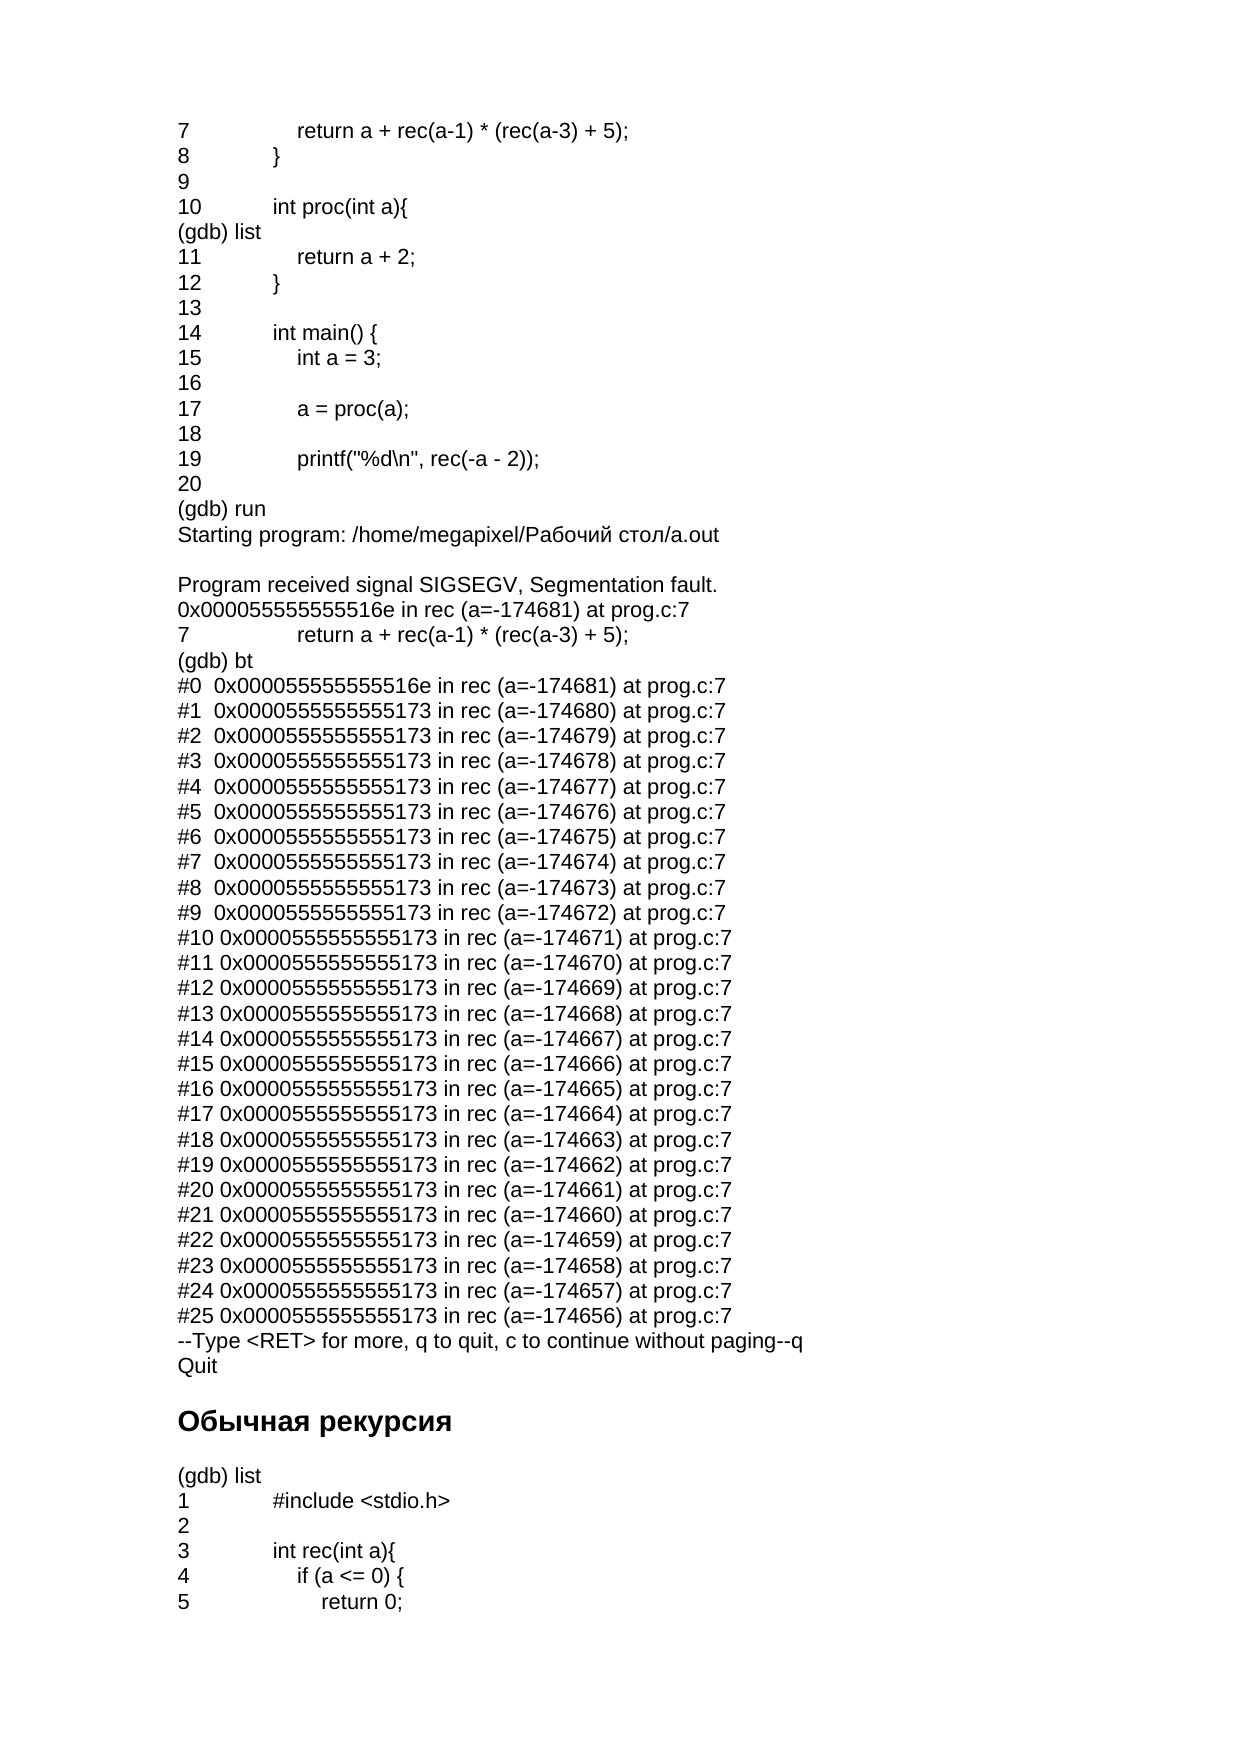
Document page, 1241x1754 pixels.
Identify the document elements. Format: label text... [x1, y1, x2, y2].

text 16 [177, 370, 1152, 395]
text #3 0x0000555555555173 in rec (a=-174678) at prog.c:7 [177, 748, 1152, 773]
text #21 0x0000555555555173 in rec (a=-174660) at prog.c:7 [177, 1202, 1152, 1227]
text #20 0x0000555555555173 in rec (a=-174661) at prog.c:7 [177, 1177, 1152, 1202]
text 20 [177, 471, 1152, 496]
text #16 0x0000555555555173 in rec (a=-174665) at prog.c:7 [177, 1076, 1152, 1101]
text --Type <RET> for more, q to quit, c to continue without paging--q [177, 1328, 1152, 1353]
text 12 } [177, 269, 1152, 294]
text #10 0x0000555555555173 in rec (a=-174671) at prog.c:7 [177, 925, 1152, 950]
text 14 int main() { [177, 320, 1152, 345]
text #24 0x0000555555555173 in rec (a=-174657) at prog.c:7 [177, 1278, 1152, 1303]
text #19 0x0000555555555173 in rec (a=-174662) at prog.c:7 [177, 1152, 1152, 1177]
text #0 0x000055555555516e in rec (a=-174681) at prog.c:7 [177, 673, 1152, 698]
text 2 [177, 1513, 1152, 1538]
text (gdb) list [177, 219, 1152, 244]
text #9 0x0000555555555173 in rec (a=-174672) at prog.c:7 [177, 899, 1152, 925]
text #15 0x0000555555555173 in rec (a=-174666) at prog.c:7 [177, 1051, 1152, 1076]
text 5 return 0; [177, 1588, 1152, 1614]
text 13 [177, 294, 1152, 320]
text #14 0x0000555555555173 in rec (a=-174667) at prog.c:7 [177, 1026, 1152, 1051]
text #12 0x0000555555555173 in rec (a=-174669) at prog.c:7 [177, 975, 1152, 1000]
text #2 0x0000555555555173 in rec (a=-174679) at prog.c:7 [177, 723, 1152, 748]
text #7 0x0000555555555173 in rec (a=-174674) at prog.c:7 [177, 849, 1152, 874]
text (gdb) run [177, 496, 1152, 521]
text #13 0x0000555555555173 in rec (a=-174668) at prog.c:7 [177, 1000, 1152, 1026]
text 18 [177, 421, 1152, 446]
text #5 0x0000555555555173 in rec (a=-174676) at prog.c:7 [177, 799, 1152, 824]
text #17 0x0000555555555173 in rec (a=-174664) at prog.c:7 [177, 1101, 1152, 1126]
text Quit [177, 1353, 1152, 1378]
text Program received signal SIGSEGV, Segmentation fault. [177, 572, 1152, 597]
text 11 return a + 2; [177, 244, 1152, 269]
text #1 0x0000555555555173 in rec (a=-174680) at prog.c:7 [177, 698, 1152, 723]
text 10 int proc(int a){ [177, 194, 1152, 219]
text #25 0x0000555555555173 in rec (a=-174656) at prog.c:7 [177, 1303, 1152, 1328]
text #6 0x0000555555555173 in rec (a=-174675) at prog.c:7 [177, 824, 1152, 849]
text #18 0x0000555555555173 in rec (a=-174663) at prog.c:7 [177, 1126, 1152, 1152]
text 7 return a + rec(a-1) * (rec(a-3) + 5); [177, 118, 1152, 143]
text 3 int rec(int a){ [177, 1538, 1152, 1563]
text #4 0x0000555555555173 in rec (a=-174677) at prog.c:7 [177, 773, 1152, 799]
text (gdb) bt [177, 647, 1152, 673]
text 19 printf("%d\n", rec(-a - 2)); [177, 446, 1152, 471]
text #22 0x0000555555555173 in rec (a=-174659) at prog.c:7 [177, 1227, 1152, 1252]
text 7 return a + rec(a-1) * (rec(a-3) + 5); [177, 622, 1152, 647]
text (gdb) list [177, 1462, 1152, 1488]
text Обычная рекурсия [177, 1404, 1152, 1437]
text Starting program: /home/megapixel/Рабочий стол/a.out [177, 521, 1152, 547]
text 1 #include <stdio.h> [177, 1488, 1152, 1513]
text 9 [177, 168, 1152, 194]
text 15 int a = 3; [177, 345, 1152, 370]
text #8 0x0000555555555173 in rec (a=-174673) at prog.c:7 [177, 874, 1152, 899]
text 8 } [177, 143, 1152, 168]
text 17 a = proc(a); [177, 395, 1152, 421]
text 0x000055555555516e in rec (a=-174681) at prog.c:7 [177, 597, 1152, 622]
text #11 0x0000555555555173 in rec (a=-174670) at prog.c:7 [177, 950, 1152, 975]
text #23 0x0000555555555173 in rec (a=-174658) at prog.c:7 [177, 1252, 1152, 1278]
text 4 if (a <= 0) { [177, 1563, 1152, 1588]
